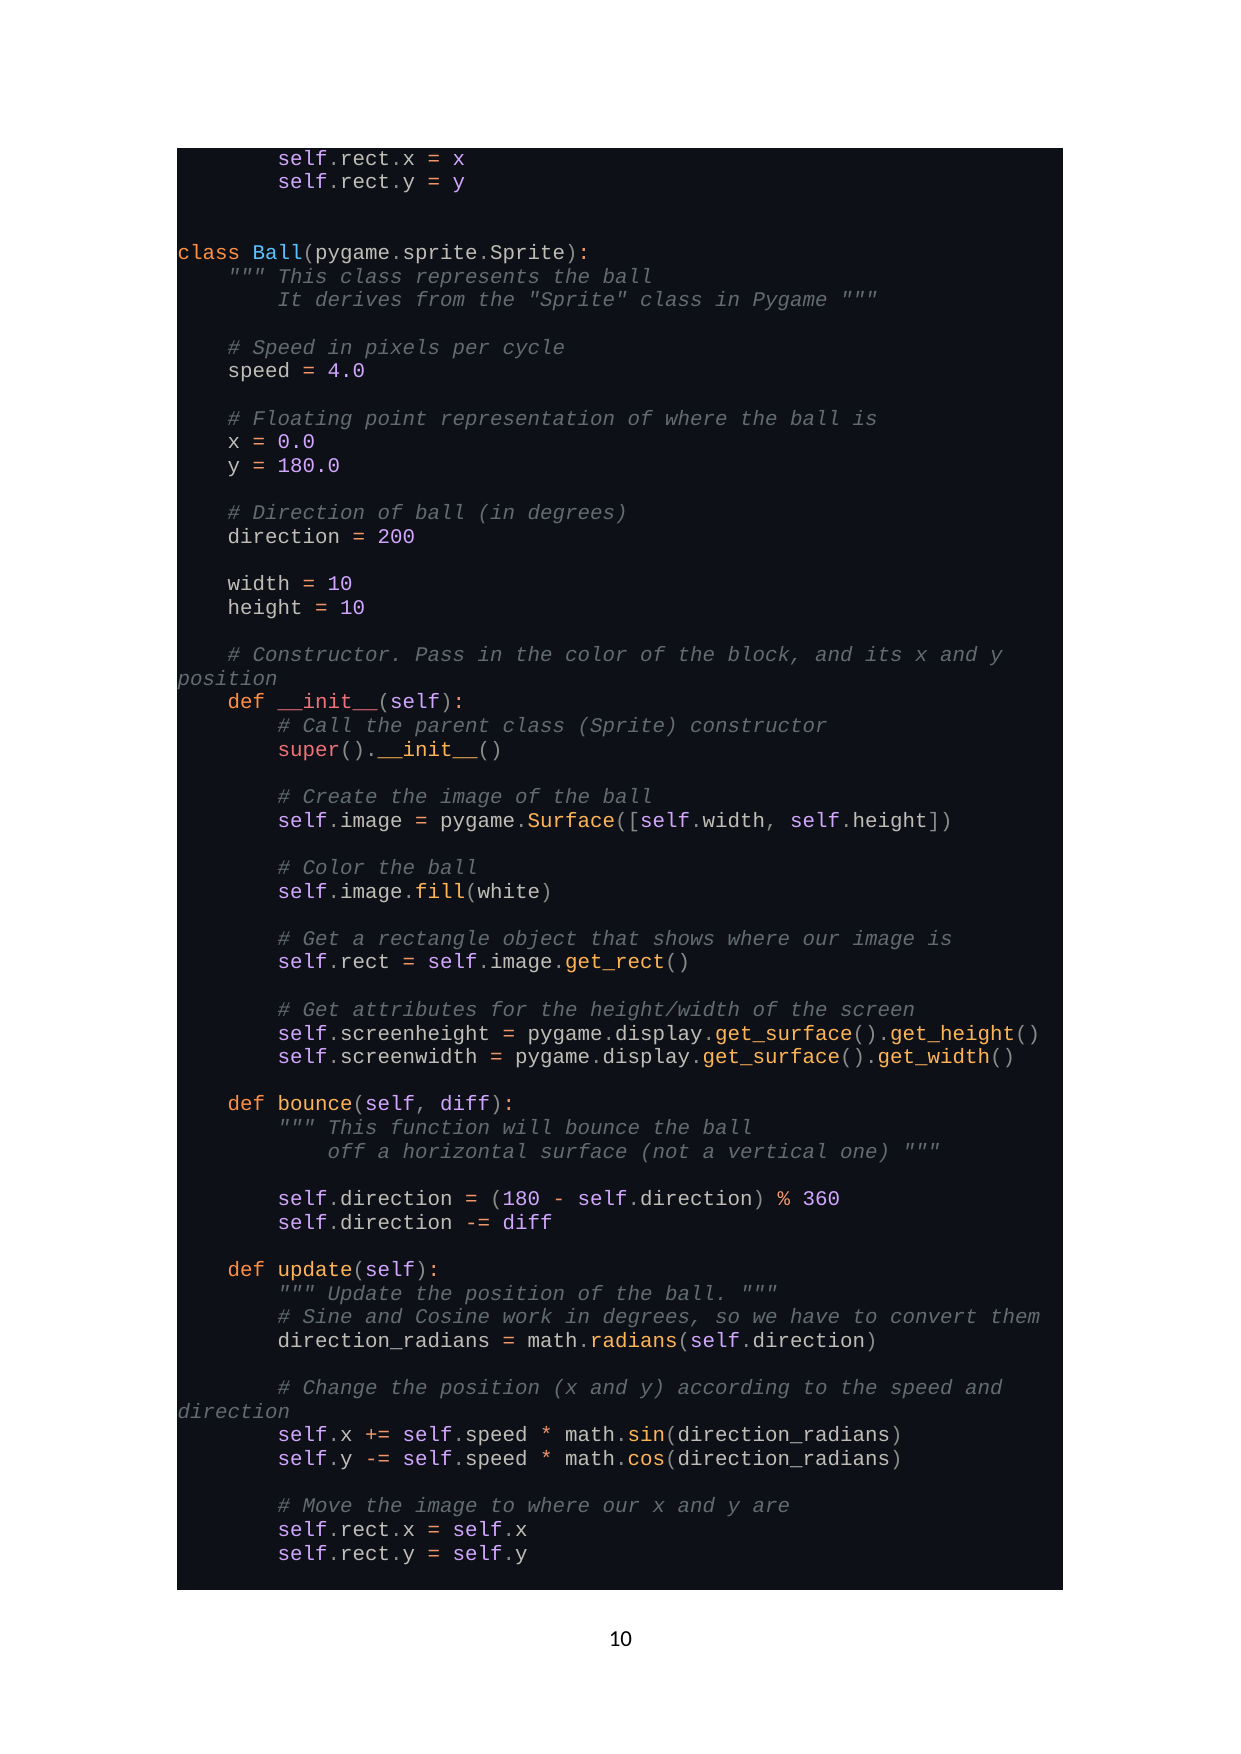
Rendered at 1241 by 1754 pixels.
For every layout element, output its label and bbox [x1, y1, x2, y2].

text [177, 148, 1063, 1590]
